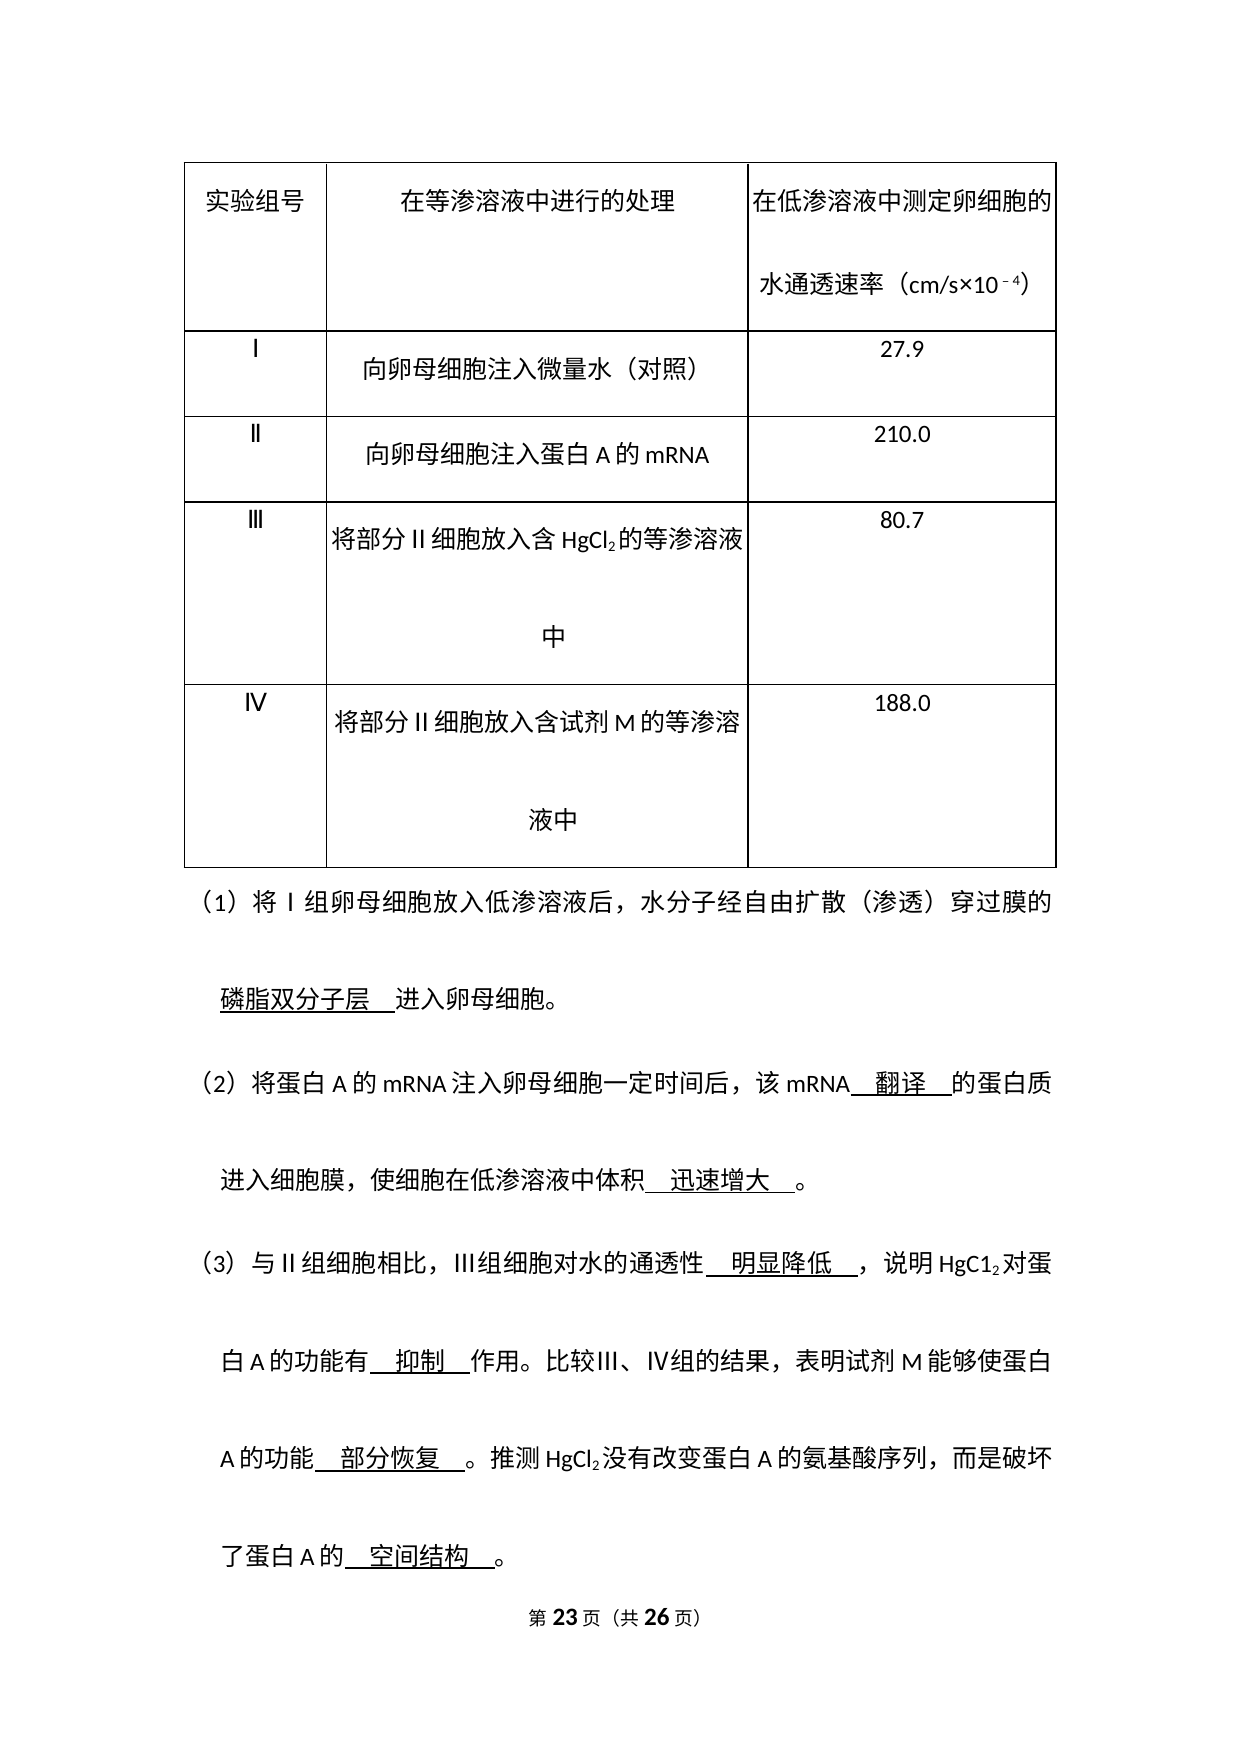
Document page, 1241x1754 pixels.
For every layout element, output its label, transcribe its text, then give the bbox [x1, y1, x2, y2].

text （1）将Ⅰ组卵母细胞放入低渗溶液后，水分子经自由扩散（渗透）穿过膜的 磷脂双分子层 进入卵母细胞。 [187, 868, 1053, 1031]
table_cell Ⅰ [185, 332, 326, 416]
table_cell 188.0 [749, 685, 1055, 867]
table_cell Ⅱ [185, 417, 326, 501]
text （2）将蛋白A的mRNA注入卵母细胞一定时间后，该mRNA 翻译 的蛋白质进入细胞膜，使细胞在低渗溶液中体积 迅速增大 。 [187, 1049, 1053, 1211]
table_cell Ⅲ [185, 503, 326, 684]
table_header 实验组号 [185, 163, 326, 330]
table_cell 210.0 [749, 417, 1055, 501]
table_cell 将部分Ⅱ细胞放入含试剂M的等渗溶液中 [327, 685, 747, 867]
table_header 在等渗溶液中进行的处理 [327, 163, 748, 330]
table_cell 向卵母细胞注入蛋白A的mRNA [327, 417, 747, 501]
text （3）与Ⅱ组细胞相比，Ⅲ组细胞对水的通透性 明显降低 ，说明HgC12对蛋白A的功能有 抑制 作用。比较Ⅲ、Ⅳ组的结果，表明试剂M能够使蛋白A的功能 部分恢复 。推测HgCl2没有改变蛋白A的氨基酸序列，而是破坏了蛋白A的 空间结构 。 [187, 1229, 1053, 1587]
table_cell 将部分Ⅱ细胞放入含HgCl2的等渗溶液中 [327, 503, 747, 684]
table_cell Ⅳ [185, 685, 326, 867]
table_cell 向卵母细胞注入微量水（对照） [327, 332, 747, 416]
table_header 在低渗溶液中测定卵细胞的 水通透速率（cm/s×10﹣4） [749, 163, 1055, 330]
table_cell 27.9 [749, 332, 1055, 416]
table_cell 80.7 [749, 503, 1055, 684]
